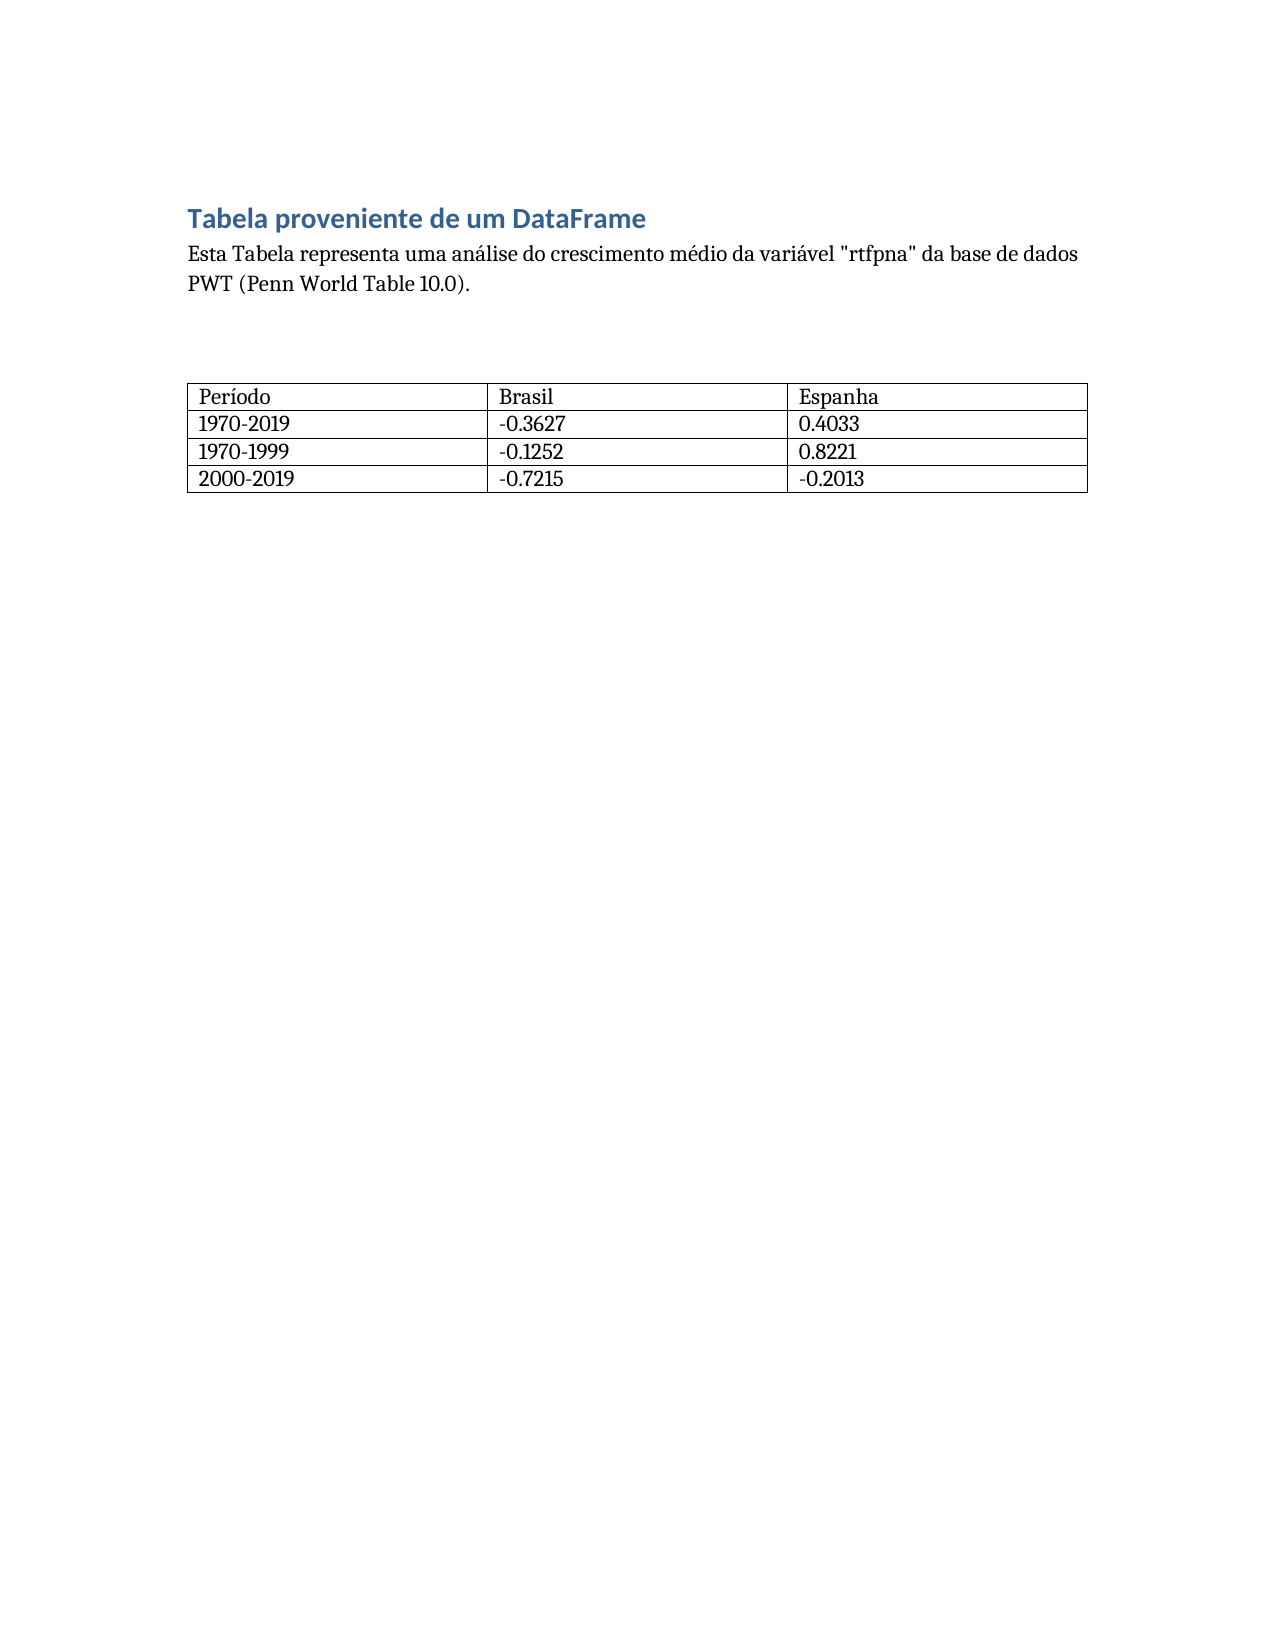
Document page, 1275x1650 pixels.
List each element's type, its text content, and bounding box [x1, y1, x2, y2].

table_cell -0.7215 [488, 466, 787, 492]
table_cell 1970-1999 [188, 439, 487, 465]
table_cell -0.3627 [488, 411, 787, 437]
table_cell 0.8221 [788, 439, 1087, 465]
table_cell -0.1252 [488, 439, 787, 465]
table_cell -0.2013 [788, 466, 1087, 492]
table_header Espanha [788, 384, 1087, 410]
table_cell 1970-2019 [188, 411, 487, 437]
subtitle Tabela proveniente de um DataFrame [187, 200, 1087, 236]
text Esta Tabela representa uma análise do crescimento médio da variável "rtfpna" da base de dados PWT (Penn World Table 10.0). [187, 241, 1087, 358]
table_cell 2000-2019 [188, 466, 487, 492]
table_header Brasil [488, 384, 787, 410]
table_header Período [188, 384, 487, 410]
table_cell 0.4033 [788, 411, 1087, 437]
